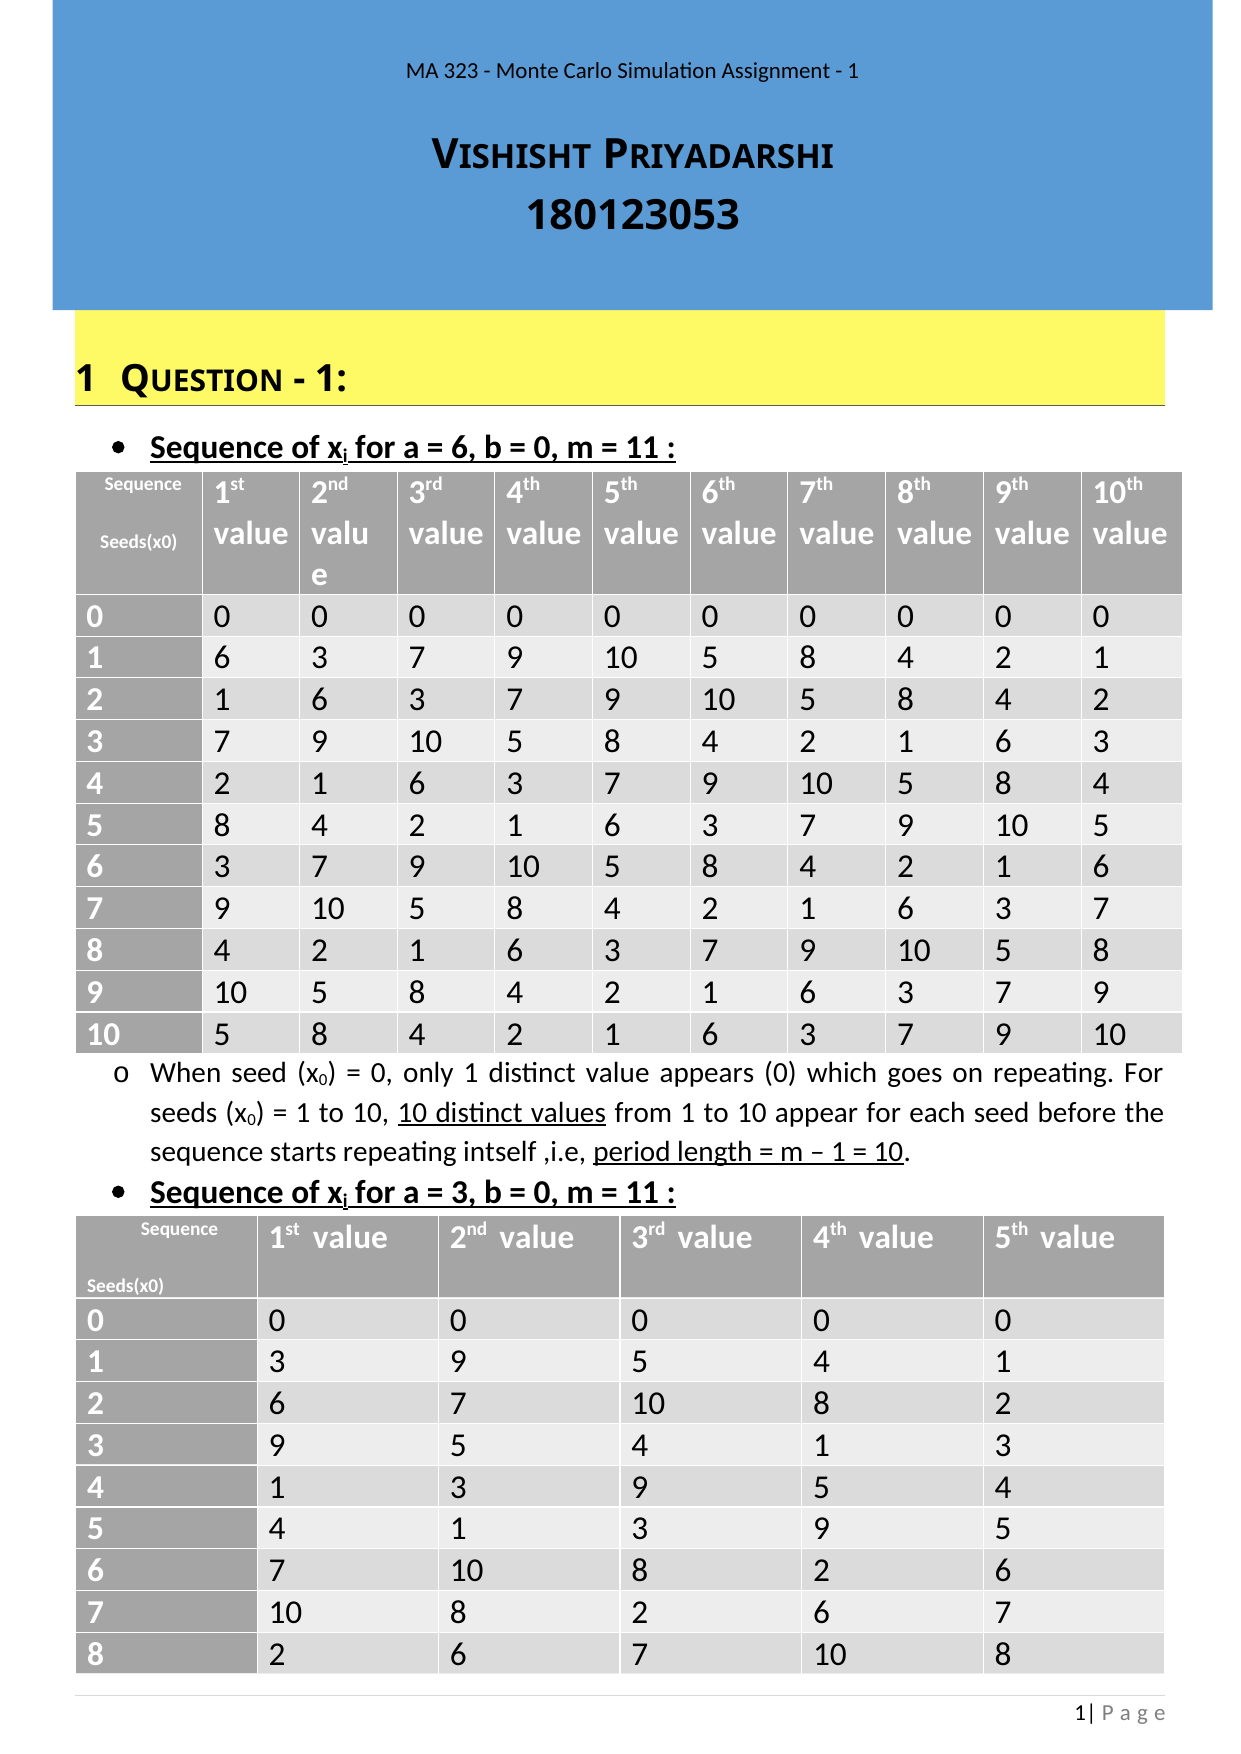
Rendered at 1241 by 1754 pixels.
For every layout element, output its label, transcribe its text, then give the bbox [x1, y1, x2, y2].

table_cell 5 [76, 804, 202, 844]
table_cell 3 [439, 1466, 619, 1506]
table_cell 6 [984, 720, 1081, 761]
table_cell 10 [398, 720, 494, 761]
table_cell 1 [495, 804, 592, 844]
table_cell 10 [495, 845, 592, 886]
table_cell 4 [984, 678, 1081, 719]
table_cell 0 [300, 595, 397, 636]
table_header 3rd value [621, 1216, 801, 1297]
table_cell 5 [300, 971, 397, 1011]
table_cell 0 [1082, 595, 1182, 636]
table_cell 0 [788, 595, 885, 636]
table_header 5th value [984, 1216, 1164, 1297]
table_cell 1 [1082, 637, 1182, 677]
table_cell 10 [203, 971, 299, 1011]
table_cell 0 [984, 595, 1081, 636]
table_cell 2 [76, 1382, 257, 1423]
table_cell 10 [593, 637, 690, 677]
table_cell 3 [258, 1340, 438, 1381]
table_cell 7 [76, 887, 202, 928]
table_cell 7 [621, 1633, 801, 1673]
table_cell 2 [495, 1013, 592, 1053]
table_cell 4 [621, 1424, 801, 1464]
table_cell 0 [495, 595, 592, 636]
table_cell 10 [984, 804, 1081, 844]
table_cell 6 [984, 1549, 1164, 1590]
table_cell 5 [984, 929, 1081, 970]
table_header 5th value [593, 472, 690, 594]
table_cell 8 [76, 1633, 257, 1673]
table_cell 1 [691, 971, 787, 1011]
table_cell 2 [258, 1633, 438, 1673]
table_cell 2 [398, 804, 494, 844]
table_header 9th value [984, 472, 1081, 594]
table_header 8th value [886, 472, 983, 594]
table_cell 2 [886, 845, 983, 886]
table_cell 1 [76, 1340, 257, 1381]
table_cell 10 [300, 887, 397, 928]
table_cell 2 [691, 887, 787, 928]
table_header 4th value [802, 1216, 983, 1297]
table_header 1st value [258, 1216, 438, 1297]
table_cell 8 [593, 720, 690, 761]
table_cell 8 [621, 1549, 801, 1590]
table_cell 5 [203, 1013, 299, 1053]
table_cell 6 [802, 1591, 983, 1632]
table_cell 8 [76, 929, 202, 970]
table_cell 7 [984, 1591, 1164, 1632]
list When seed (x0) = 0, only 1 distinct value appears (0) which goes on repeating. For seeds (x0) = 1 to 10, 10 distinct values from 1 to 10 appear for each seed before the sequence starts repeating intself ,i.e, period length = m – 1 = 10. [112, 1054, 1165, 1168]
list Sequence of xi for a = 3, b = 0, m = 11 : [112, 1171, 1165, 1212]
table_cell 3 [886, 971, 983, 1011]
list Sequence of xi for a = 6, b = 0, m = 11 : [112, 427, 1165, 467]
table_header 7th value [788, 472, 885, 594]
table_cell 7 [76, 1591, 257, 1632]
table_cell 9 [258, 1424, 438, 1464]
table_cell 7 [495, 678, 592, 719]
table_cell 9 [1082, 971, 1182, 1011]
table_header 4th value [495, 472, 592, 594]
table_cell 7 [300, 845, 397, 886]
table_cell 6 [300, 678, 397, 719]
table_header 10th value [1082, 472, 1182, 594]
table_cell 9 [621, 1466, 801, 1506]
table_cell 9 [984, 1013, 1081, 1053]
table_cell 2 [621, 1591, 801, 1632]
table_cell 3 [984, 1424, 1164, 1464]
table_cell 6 [886, 887, 983, 928]
table_cell 1 [398, 929, 494, 970]
table_cell 2 [984, 637, 1081, 677]
table_cell 9 [691, 762, 787, 803]
table_cell 4 [258, 1508, 438, 1548]
table_cell 5 [886, 762, 983, 803]
table_cell 0 [203, 595, 299, 636]
table_cell 5 [621, 1340, 801, 1381]
table_cell 3 [398, 678, 494, 719]
table_cell 0 [886, 595, 983, 636]
table_header Sequence Seeds(x0) [76, 1216, 257, 1297]
table_cell 1 [984, 845, 1081, 886]
table_header 3rd value [398, 472, 494, 594]
table_cell 3 [621, 1508, 801, 1548]
table_cell 4 [593, 887, 690, 928]
table_cell 5 [691, 637, 787, 677]
table_cell 0 [398, 595, 494, 636]
table_cell 0 [258, 1299, 438, 1339]
table_cell 10 [691, 678, 787, 719]
table_cell 6 [439, 1633, 619, 1673]
table_cell 7 [788, 804, 885, 844]
table_cell 8 [398, 971, 494, 1011]
table_cell 2 [788, 720, 885, 761]
table_cell 4 [300, 804, 397, 844]
table_cell 10 [886, 929, 983, 970]
table_cell 0 [984, 1299, 1164, 1339]
table_cell 6 [258, 1382, 438, 1423]
table_cell 6 [691, 1013, 787, 1053]
table_cell 8 [788, 637, 885, 677]
table_cell 0 [76, 595, 202, 636]
table_header 6th value [691, 472, 787, 594]
table_cell 0 [621, 1299, 801, 1339]
table_cell 6 [203, 637, 299, 677]
table_cell 6 [76, 1549, 257, 1590]
table_cell 10 [439, 1549, 619, 1590]
table_cell 1 [76, 637, 202, 677]
table_cell 1 [203, 678, 299, 719]
table_cell 5 [76, 1508, 257, 1548]
table_cell 4 [76, 762, 202, 803]
table_cell 2 [203, 762, 299, 803]
table_cell 1 [886, 720, 983, 761]
table_cell 7 [258, 1549, 438, 1590]
table_cell 4 [495, 971, 592, 1011]
table_cell 8 [1082, 929, 1182, 970]
table_header 2nd value [300, 472, 397, 594]
table_cell 9 [398, 845, 494, 886]
table_cell 2 [1082, 678, 1182, 719]
table_cell 7 [886, 1013, 983, 1053]
table_cell 0 [439, 1299, 619, 1339]
table_cell 10 [621, 1382, 801, 1423]
table_cell 7 [1082, 887, 1182, 928]
table_cell 4 [886, 637, 983, 677]
table_cell 7 [203, 720, 299, 761]
table_cell 1 [984, 1340, 1164, 1381]
table_cell 1 [593, 1013, 690, 1053]
table_cell 5 [984, 1508, 1164, 1548]
table_cell 8 [984, 762, 1081, 803]
table_cell 8 [802, 1382, 983, 1423]
table_cell 5 [593, 845, 690, 886]
table_cell 8 [691, 845, 787, 886]
table_cell 2 [802, 1549, 983, 1590]
table_cell 9 [788, 929, 885, 970]
table_cell 4 [76, 1466, 257, 1506]
table_cell 6 [398, 762, 494, 803]
table_cell 10 [788, 762, 885, 803]
table_cell 1 [258, 1466, 438, 1506]
table_cell 8 [439, 1591, 619, 1632]
table_cell 0 [593, 595, 690, 636]
table_cell 7 [984, 971, 1081, 1011]
table_cell 6 [788, 971, 885, 1011]
table_cell 3 [203, 845, 299, 886]
table_cell 5 [1082, 804, 1182, 844]
table_cell 2 [300, 929, 397, 970]
table_cell 9 [886, 804, 983, 844]
table_cell 2 [593, 971, 690, 1011]
table_cell 8 [886, 678, 983, 719]
table_cell 3 [76, 720, 202, 761]
table_cell 7 [691, 929, 787, 970]
table_cell 4 [802, 1340, 983, 1381]
table_cell 4 [788, 845, 885, 886]
table_cell 8 [203, 804, 299, 844]
table_cell 9 [203, 887, 299, 928]
table_cell 9 [495, 637, 592, 677]
table_cell 2 [984, 1382, 1164, 1423]
table_cell 10 [802, 1633, 983, 1673]
table_cell 1 [300, 762, 397, 803]
table_cell 10 [76, 1013, 202, 1053]
table_cell 5 [398, 887, 494, 928]
table_cell 7 [439, 1382, 619, 1423]
table_header Sequence Seeds(x0) [76, 472, 202, 594]
table_cell 7 [398, 637, 494, 677]
table_cell 3 [300, 637, 397, 677]
table_cell 0 [76, 1299, 257, 1339]
table_cell 6 [1082, 845, 1182, 886]
table_cell 3 [76, 1424, 257, 1464]
table_cell 6 [76, 845, 202, 886]
table_cell 9 [802, 1508, 983, 1548]
table_cell 9 [593, 678, 690, 719]
table_cell 3 [691, 804, 787, 844]
table_cell 10 [1082, 1013, 1182, 1053]
table_cell 4 [984, 1466, 1164, 1506]
table_cell 1 [439, 1508, 619, 1548]
table_cell 8 [984, 1633, 1164, 1673]
table_cell 4 [398, 1013, 494, 1053]
table_cell 3 [1082, 720, 1182, 761]
table_cell 8 [495, 887, 592, 928]
table_header 1st value [203, 472, 299, 594]
table_cell 2 [76, 678, 202, 719]
table_cell 9 [439, 1340, 619, 1381]
table_cell 10 [258, 1591, 438, 1632]
table_cell 9 [76, 971, 202, 1011]
table_cell 0 [802, 1299, 983, 1339]
table_cell 9 [300, 720, 397, 761]
table_cell 1 [788, 887, 885, 928]
table_cell 4 [1082, 762, 1182, 803]
table_cell 4 [203, 929, 299, 970]
table_cell 5 [802, 1466, 983, 1506]
table_cell 5 [439, 1424, 619, 1464]
table_cell 1 [802, 1424, 983, 1464]
table_cell 6 [593, 804, 690, 844]
subtitle Question - 1: [75, 311, 1165, 405]
table_cell 5 [788, 678, 885, 719]
table_cell 8 [300, 1013, 397, 1053]
table_cell 3 [495, 762, 592, 803]
table_cell 0 [691, 595, 787, 636]
table_cell 3 [788, 1013, 885, 1053]
table_cell 6 [495, 929, 592, 970]
table_cell 3 [984, 887, 1081, 928]
table_cell 4 [691, 720, 787, 761]
table_cell 7 [593, 762, 690, 803]
table_cell 5 [495, 720, 592, 761]
table_cell 3 [593, 929, 690, 970]
table_header 2nd value [439, 1216, 619, 1297]
